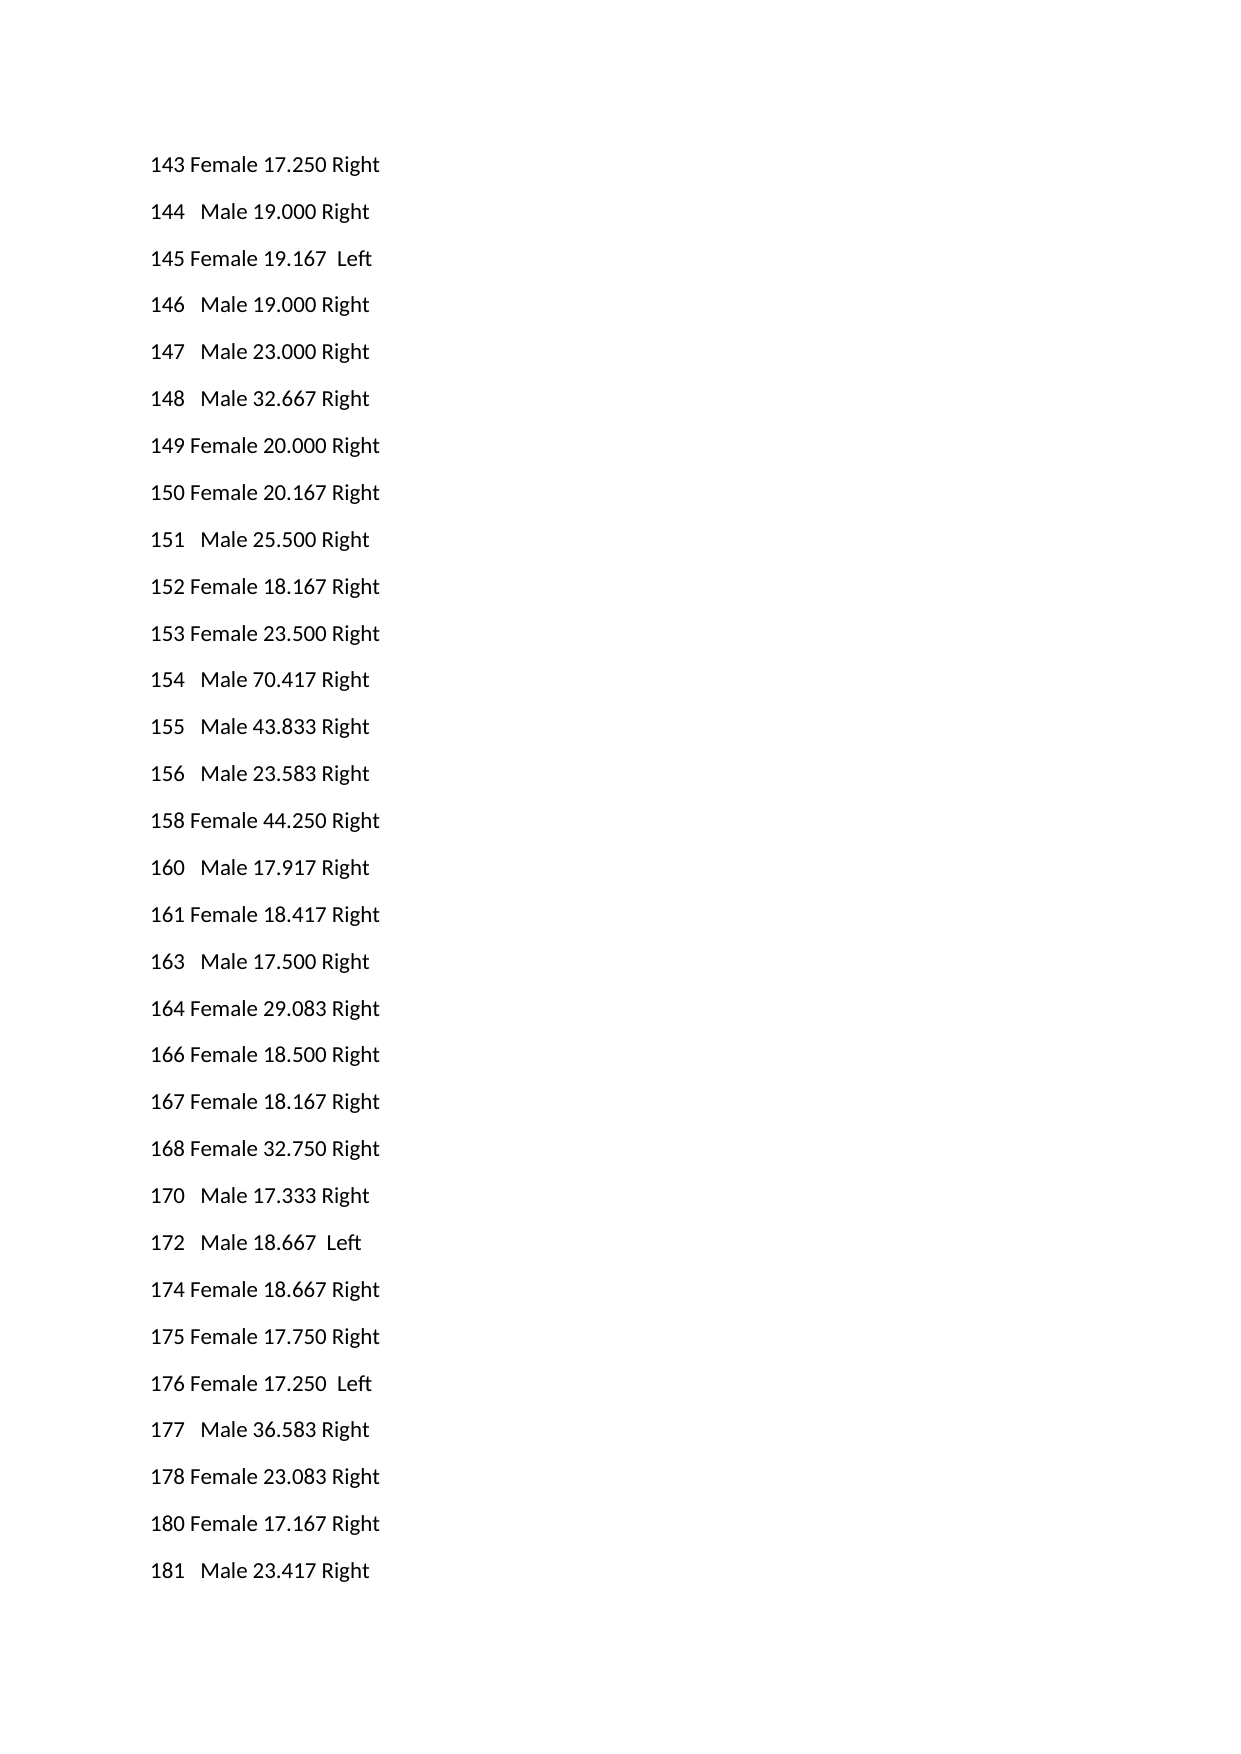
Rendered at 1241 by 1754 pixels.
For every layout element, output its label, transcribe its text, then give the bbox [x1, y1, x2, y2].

text 161 Female 18.417 Right [150, 900, 1090, 928]
text 181 Male 23.417 Right [150, 1556, 1090, 1584]
text 175 Female 17.750 Right [150, 1322, 1090, 1350]
text 172 Male 18.667 Left [150, 1228, 1090, 1256]
text 151 Male 25.500 Right [150, 525, 1090, 553]
text 166 Female 18.500 Right [150, 1041, 1090, 1069]
text 158 Female 44.250 Right [150, 806, 1090, 834]
text 160 Male 17.917 Right [150, 853, 1090, 881]
text 146 Male 19.000 Right [150, 291, 1090, 319]
text 170 Male 17.333 Right [150, 1181, 1090, 1209]
text 180 Female 17.167 Right [150, 1509, 1090, 1537]
text 145 Female 19.167 Left [150, 244, 1090, 272]
text 147 Male 23.000 Right [150, 337, 1090, 366]
text 152 Female 18.167 Right [150, 572, 1090, 600]
text 177 Male 36.583 Right [150, 1416, 1090, 1444]
text 150 Female 20.167 Right [150, 478, 1090, 506]
text 174 Female 18.667 Right [150, 1275, 1090, 1303]
text 176 Female 17.250 Left [150, 1369, 1090, 1397]
text 149 Female 20.000 Right [150, 431, 1090, 459]
text 167 Female 18.167 Right [150, 1087, 1090, 1116]
text 143 Female 17.250 Right [150, 150, 1090, 178]
text 153 Female 23.500 Right [150, 619, 1090, 647]
text 154 Male 70.417 Right [150, 666, 1090, 694]
text 144 Male 19.000 Right [150, 197, 1090, 225]
text 178 Female 23.083 Right [150, 1462, 1090, 1491]
text 155 Male 43.833 Right [150, 712, 1090, 741]
text 164 Female 29.083 Right [150, 994, 1090, 1022]
text 168 Female 32.750 Right [150, 1134, 1090, 1162]
text 163 Male 17.500 Right [150, 947, 1090, 975]
text 148 Male 32.667 Right [150, 384, 1090, 412]
text 156 Male 23.583 Right [150, 759, 1090, 787]
